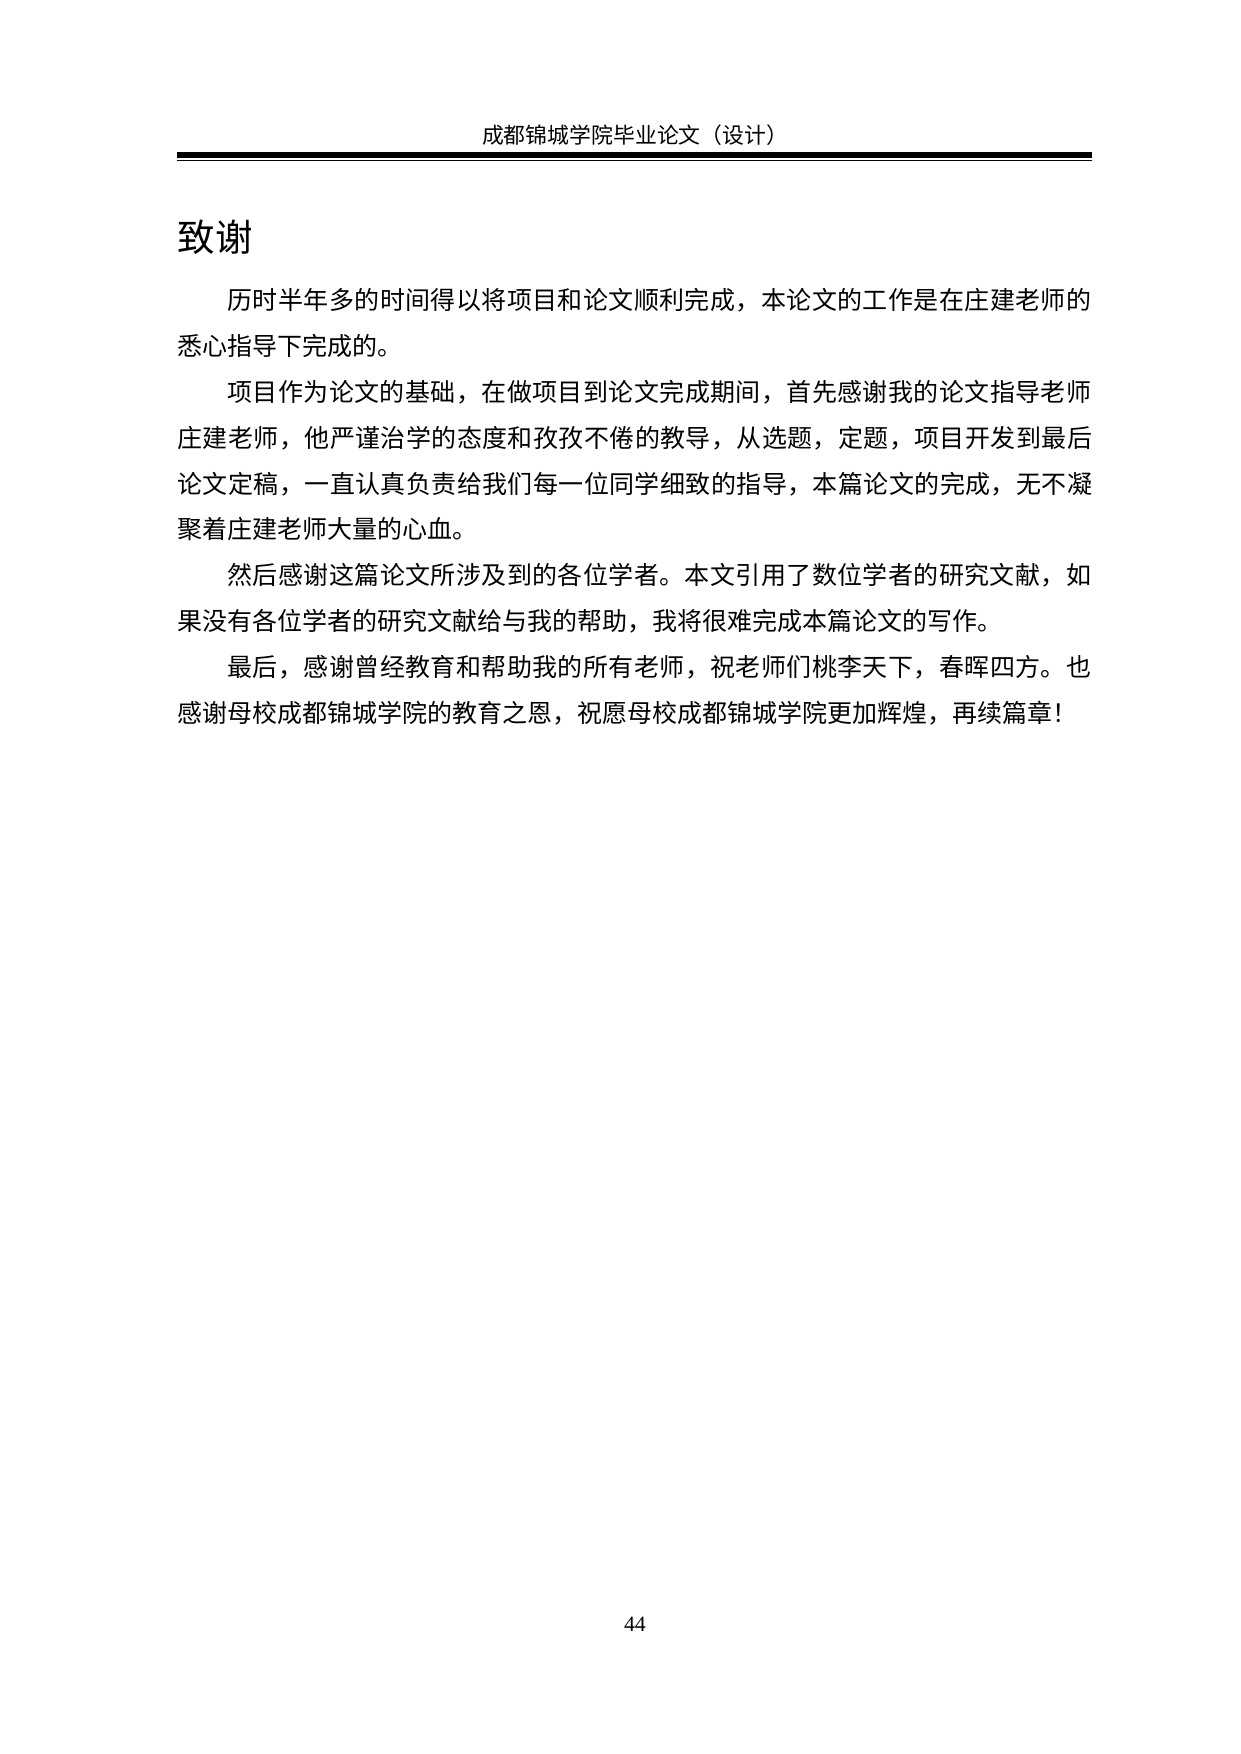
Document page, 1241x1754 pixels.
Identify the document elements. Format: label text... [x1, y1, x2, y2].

text 最后，感谢曾经教育和帮助我的所有老师，祝老师们桃李天下，春晖四方。也感谢母校成都锦城学院的教育之恩，祝愿母校成都锦城学院更加辉煌，再续篇章！ [177, 640, 1092, 731]
text 致谢 [177, 215, 1092, 261]
text 然后感谢这篇论文所涉及到的各位学者。本文引用了数位学者的研究文献，如果没有各位学者的研究文献给与我的帮助，我将很难完成本篇论文的写作。 [177, 548, 1092, 640]
text 历时半年多的时间得以将项目和论文顺利完成，本论文的工作是在庄建老师的悉心指导下完成的。 [177, 273, 1092, 365]
text 项目作为论文的基础，在做项目到论文完成期间，首先感谢我的论文指导老师庄建老师，他严谨治学的态度和孜孜不倦的教导，从选题，定题，项目开发到最后论文定稿，一直认真负责给我们每一位同学细致的指导，本篇论文的完成，无不凝聚着庄建老师大量的心血。 [177, 365, 1092, 548]
